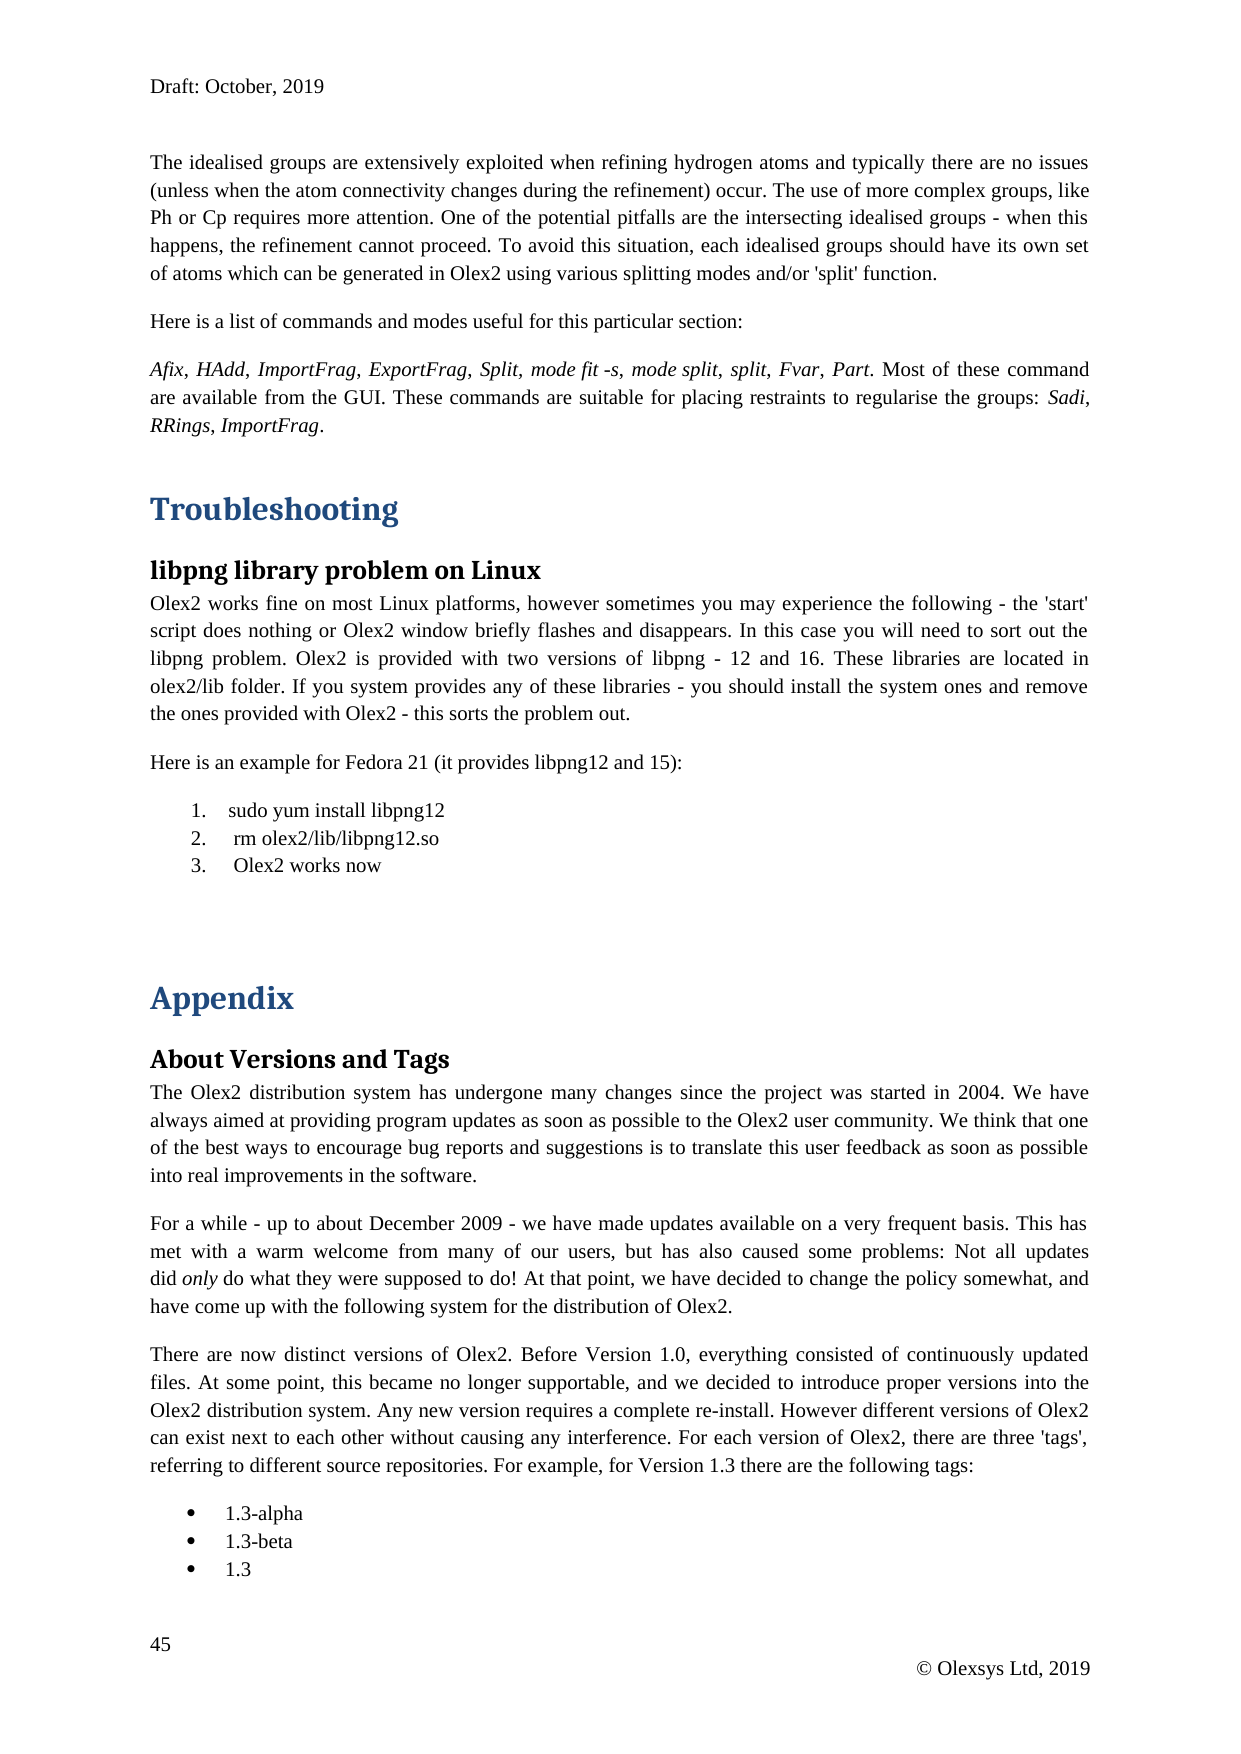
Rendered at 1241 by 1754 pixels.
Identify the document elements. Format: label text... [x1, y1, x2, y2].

text Olex2 works fine on most Linux platforms, however sometimes you may experience the following - the 'start' script does nothing or Olex2 window briefly flashes and disappears. In this case you will need to sort out the libpng problem. Olex2 is provided with two versions of libpng - 12 and 16. These libraries are located in olex2/lib folder. If you system provides any of these libraries - you should install the system ones and remove the ones provided with Olex2 - this sorts the problem out. [150, 591, 1090, 725]
list sudo yum install libpng12 [191, 798, 1090, 822]
text Here is an example for Fedora 21 (it provides libpng12 and 15): [150, 749, 1090, 774]
list 1.3-alpha [187, 1501, 1090, 1525]
text For a while - up to about December 2009 - we have made updates available on a very frequent basis. This has met with a warm welcome from many of our users, but has also caused some problems: Not all updates did only do what they were supposed to do! At that point, we have decided to change the policy somewhat, and have come up with the following system for the distribution of Olex2. [150, 1211, 1090, 1318]
text The Olex2 distribution system has undergone many changes since the project was started in 2004. We have always aimed at providing program updates as soon as possible to the Olex2 user community. We think that one of the best ways to encourage bug reports and suggestions is to translate this user feedback as soon as possible into real improvements in the software. [150, 1080, 1090, 1187]
text Here is a list of commands and modes useful for this particular section: [150, 309, 1090, 333]
text The idealised groups are extensively exploited when refining hydrogen atoms and typically there are no issues (unless when the atom connectivity changes during the refinement) occur. The use of more complex groups, like Ph or Cp requires more attention. One of the potential pitfalls are the intersecting idealised groups - when this happens, the refinement cannot proceed. To avoid this situation, each idealised groups should have its own set of atoms which can be generated in Olex2 using various splitting modes and/or 'split' function. [150, 150, 1090, 284]
list 1.3 [187, 1556, 1090, 1581]
subtitle Appendix [150, 979, 1090, 1018]
list 1.3-beta [187, 1529, 1090, 1553]
list rm olex2/lib/libpng12.so [191, 826, 1090, 850]
text Afix, HAdd, ImportFrag, ExportFrag, Split, mode fit -s, mode split, split, Fvar, Part. Most of these command are available from the GUI. These commands are suitable for placing restraints to regularise the groups: Sadi, RRings, ImportFrag. [150, 357, 1090, 437]
text There are now distinct versions of Olex2. Before Version 1.0, everything consisted of continuously updated files. At some point, this became no longer supportable, and we decided to introduce proper versions into the Olex2 distribution system. Any new version requires a complete re-install. However different versions of Olex2 can exist next to each other without causing any interference. For each version of Olex2, there are three 'tags', referring to different source repositories. For example, for Version 1.3 there are the following tags: [150, 1342, 1090, 1477]
subtitle About Versions and Tags [150, 1044, 1090, 1075]
subtitle libpng library problem on Linux [150, 555, 1090, 586]
subtitle Troubleshooting [150, 490, 1090, 528]
list Olex2 works now [191, 853, 1090, 877]
